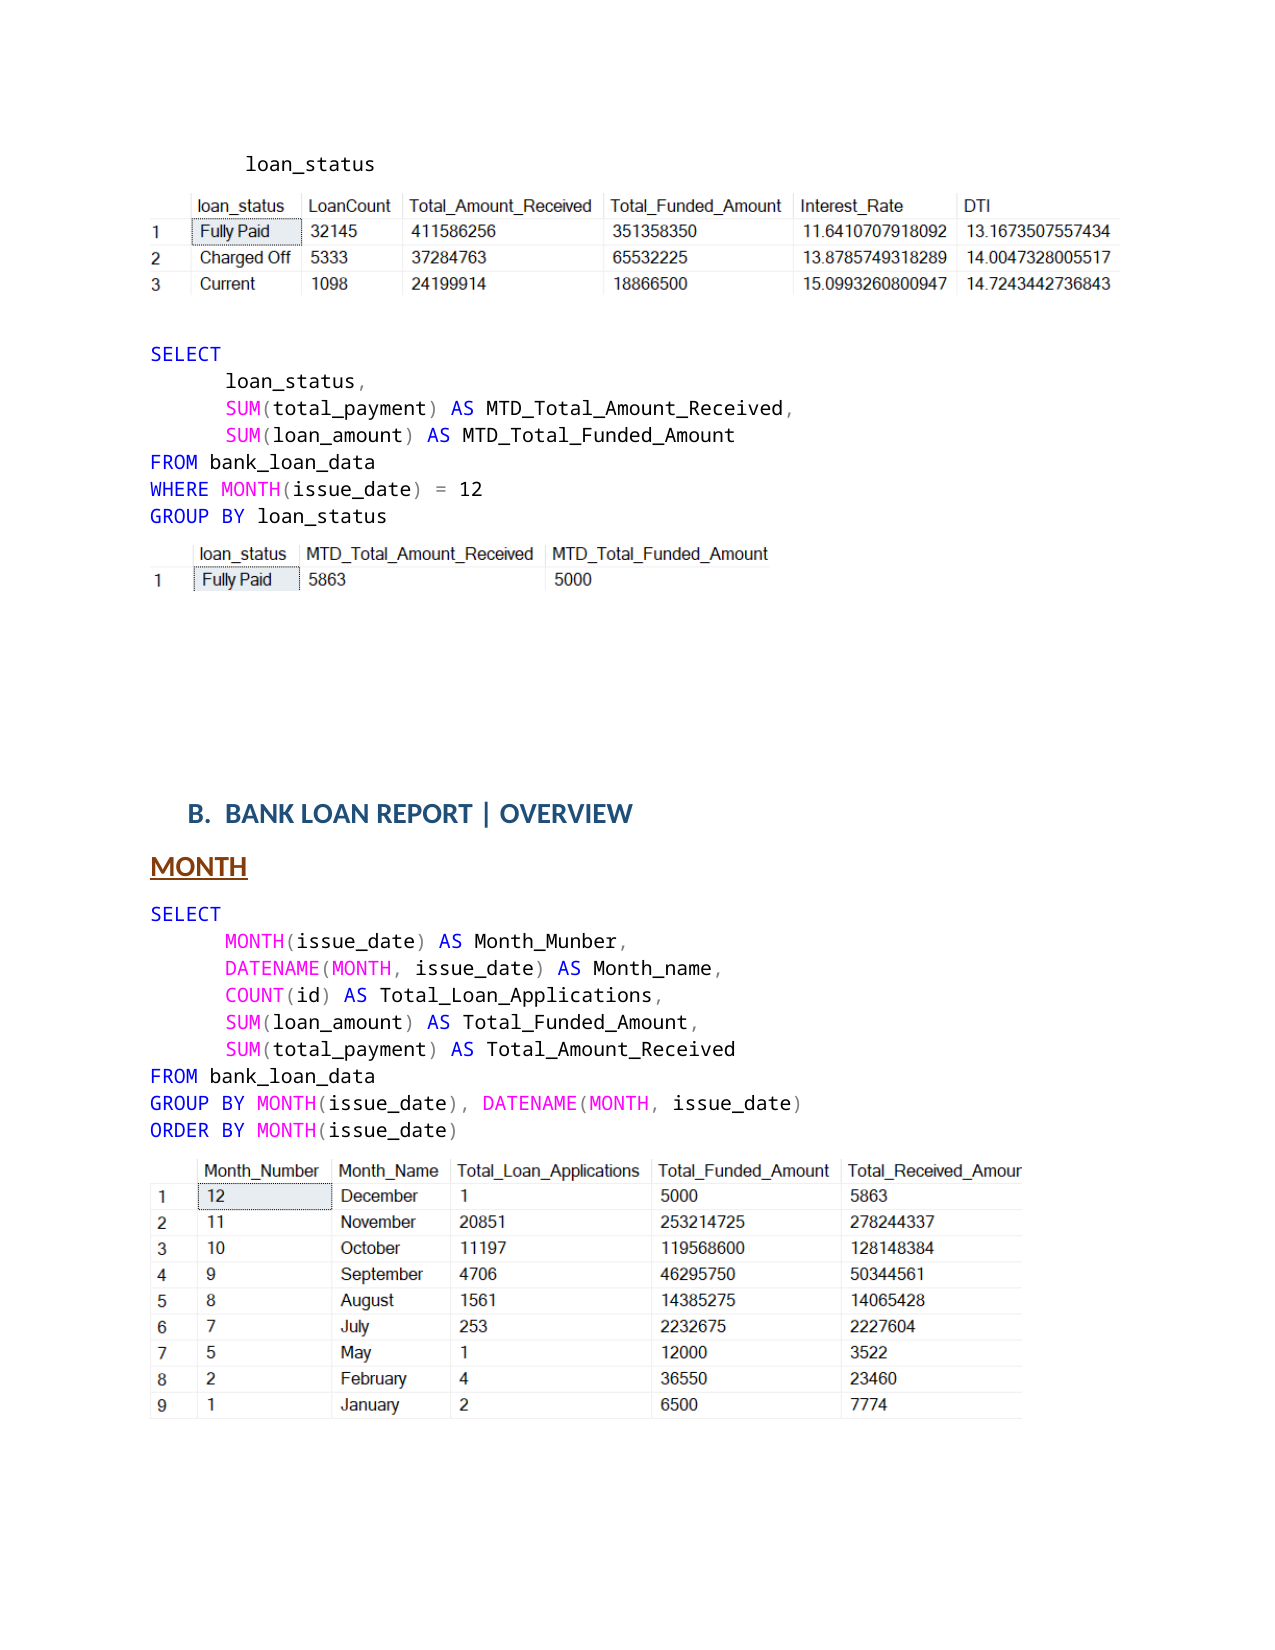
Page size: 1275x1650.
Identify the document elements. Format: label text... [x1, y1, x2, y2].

picture [150, 193, 1120, 295]
text SELECT [150, 900, 1125, 927]
text GROUP BY loan_status [150, 502, 1125, 529]
text MONTH(issue_date) AS Month_Munber, [150, 927, 1125, 954]
text DATENAME(MONTH, issue_date) AS Month_name, [150, 954, 1125, 981]
picture [150, 545, 769, 591]
text FROM bank_loan_data [150, 448, 1125, 475]
text COUNT(id) AS Total_Loan_Applications, [150, 981, 1125, 1008]
text SELECT [150, 340, 1125, 367]
text FROM bank_loan_data [150, 1062, 1125, 1089]
text loan_status, [150, 367, 1125, 394]
text ORDER BY MONTH(issue_date) [150, 1116, 1125, 1143]
text SUM(loan_amount) AS MTD_Total_Funded_Amount [150, 421, 1125, 448]
text SUM(loan_amount) AS Total_Funded_Amount, [150, 1008, 1125, 1035]
list BANK LOAN REPORT | OVERVIEW [187, 796, 1125, 831]
text GROUP BY MONTH(issue_date), DATENAME(MONTH, issue_date) [150, 1089, 1125, 1116]
text SUM(total_payment) AS MTD_Total_Amount_Received, [150, 394, 1125, 421]
picture [150, 1159, 1022, 1420]
text SUM(total_payment) AS Total_Amount_Received [150, 1035, 1125, 1062]
text loan_status [150, 150, 1125, 177]
text MONTH [150, 848, 1125, 883]
text WHERE MONTH(issue_date) = 12 [150, 475, 1125, 502]
